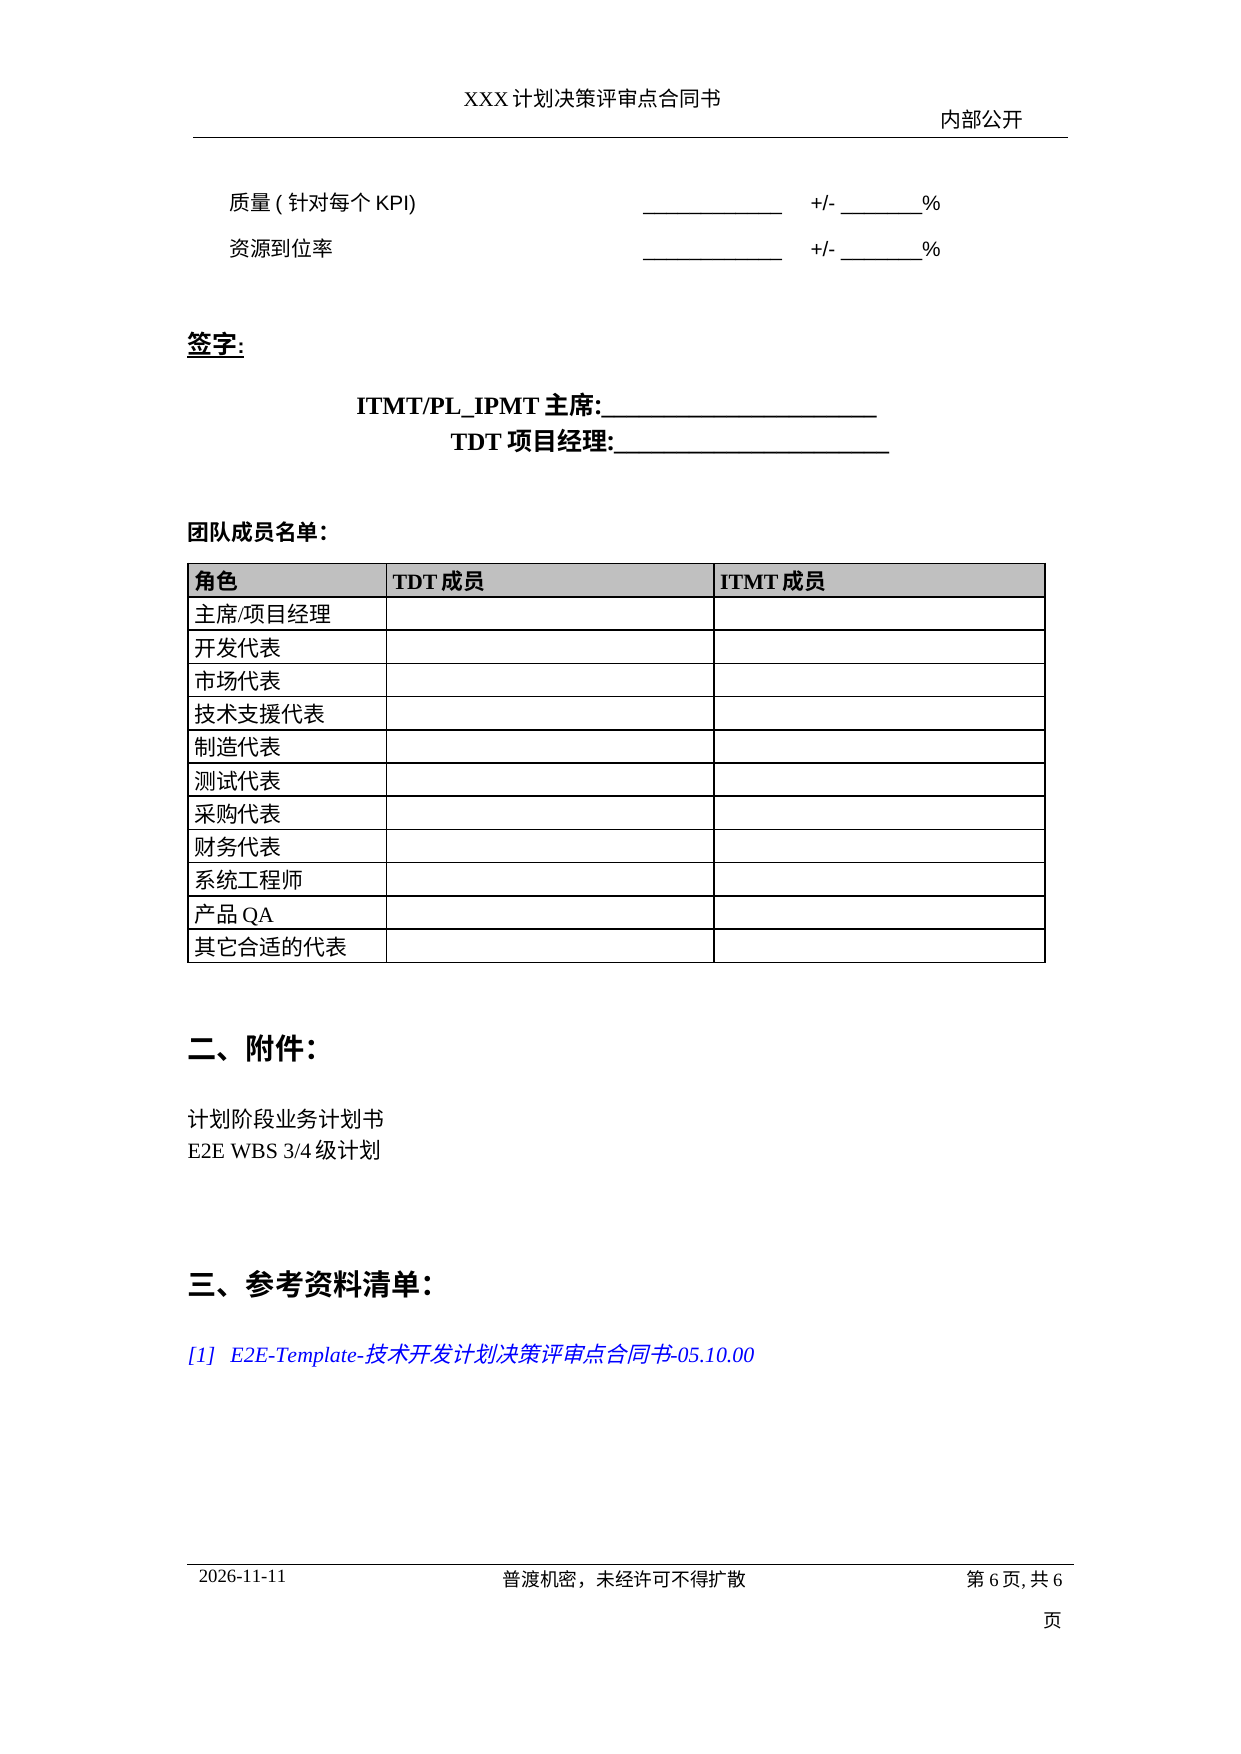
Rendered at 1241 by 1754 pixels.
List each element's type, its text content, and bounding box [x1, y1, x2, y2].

table_cell [715, 631, 1044, 662]
text TDT项目经理:______________________ [262, 421, 1053, 458]
table_cell 开发代表 [189, 631, 386, 662]
table_cell 测试代表 [189, 764, 386, 795]
table_cell [715, 598, 1044, 629]
table_cell [387, 697, 713, 729]
text 质量 ( 针对每个KPI) ____________ +/- _______% [187, 186, 1053, 217]
table_cell 产品QA [189, 897, 386, 928]
table_cell [387, 764, 713, 795]
table_header ITMT成员 [715, 564, 1044, 596]
text ITMT/PL_IPMT主席:______________________ [187, 385, 1053, 421]
table_cell 市场代表 [189, 664, 386, 696]
text 资源到位率 ____________ +/- _______% [187, 232, 1053, 262]
table_cell [715, 897, 1044, 928]
table_cell [387, 731, 713, 762]
table_cell 制造代表 [189, 731, 386, 762]
table_cell 主席/项目经理 [189, 598, 386, 629]
subtitle 二、附件： [187, 1026, 1053, 1068]
text 计划阶段业务计划书 [187, 1102, 1053, 1133]
table_cell 系统工程师 [189, 863, 386, 895]
table_cell [715, 930, 1044, 961]
text 团队成员名单： [187, 515, 1053, 547]
table_cell [715, 664, 1044, 696]
table_cell [387, 930, 713, 961]
table_header TDT成员 [387, 564, 713, 596]
table_cell [387, 897, 713, 928]
table_cell 其它合适的代表 [189, 930, 386, 961]
table_cell 技术支援代表 [189, 697, 386, 729]
table_cell [387, 830, 713, 862]
subtitle 三、参考资料清单： [187, 1261, 1053, 1304]
table_cell [715, 764, 1044, 795]
table_cell [715, 731, 1044, 762]
table_cell [387, 863, 713, 895]
table_cell [715, 863, 1044, 895]
table_cell [387, 664, 713, 696]
table_cell 采购代表 [189, 797, 386, 828]
table_cell [387, 797, 713, 828]
table_cell [715, 697, 1044, 729]
table_cell [387, 631, 713, 662]
list E2E-Template-技术开发计划决策评审点合同书- [187, 1337, 1053, 1369]
text 签字: [187, 325, 1053, 361]
table_cell [715, 830, 1044, 862]
text E2E WBS 3/4级计划 [187, 1133, 1053, 1165]
table_cell 财务代表 [189, 830, 386, 862]
table_cell [715, 797, 1044, 828]
table_cell [387, 598, 713, 629]
table_header 角色 [189, 564, 386, 596]
